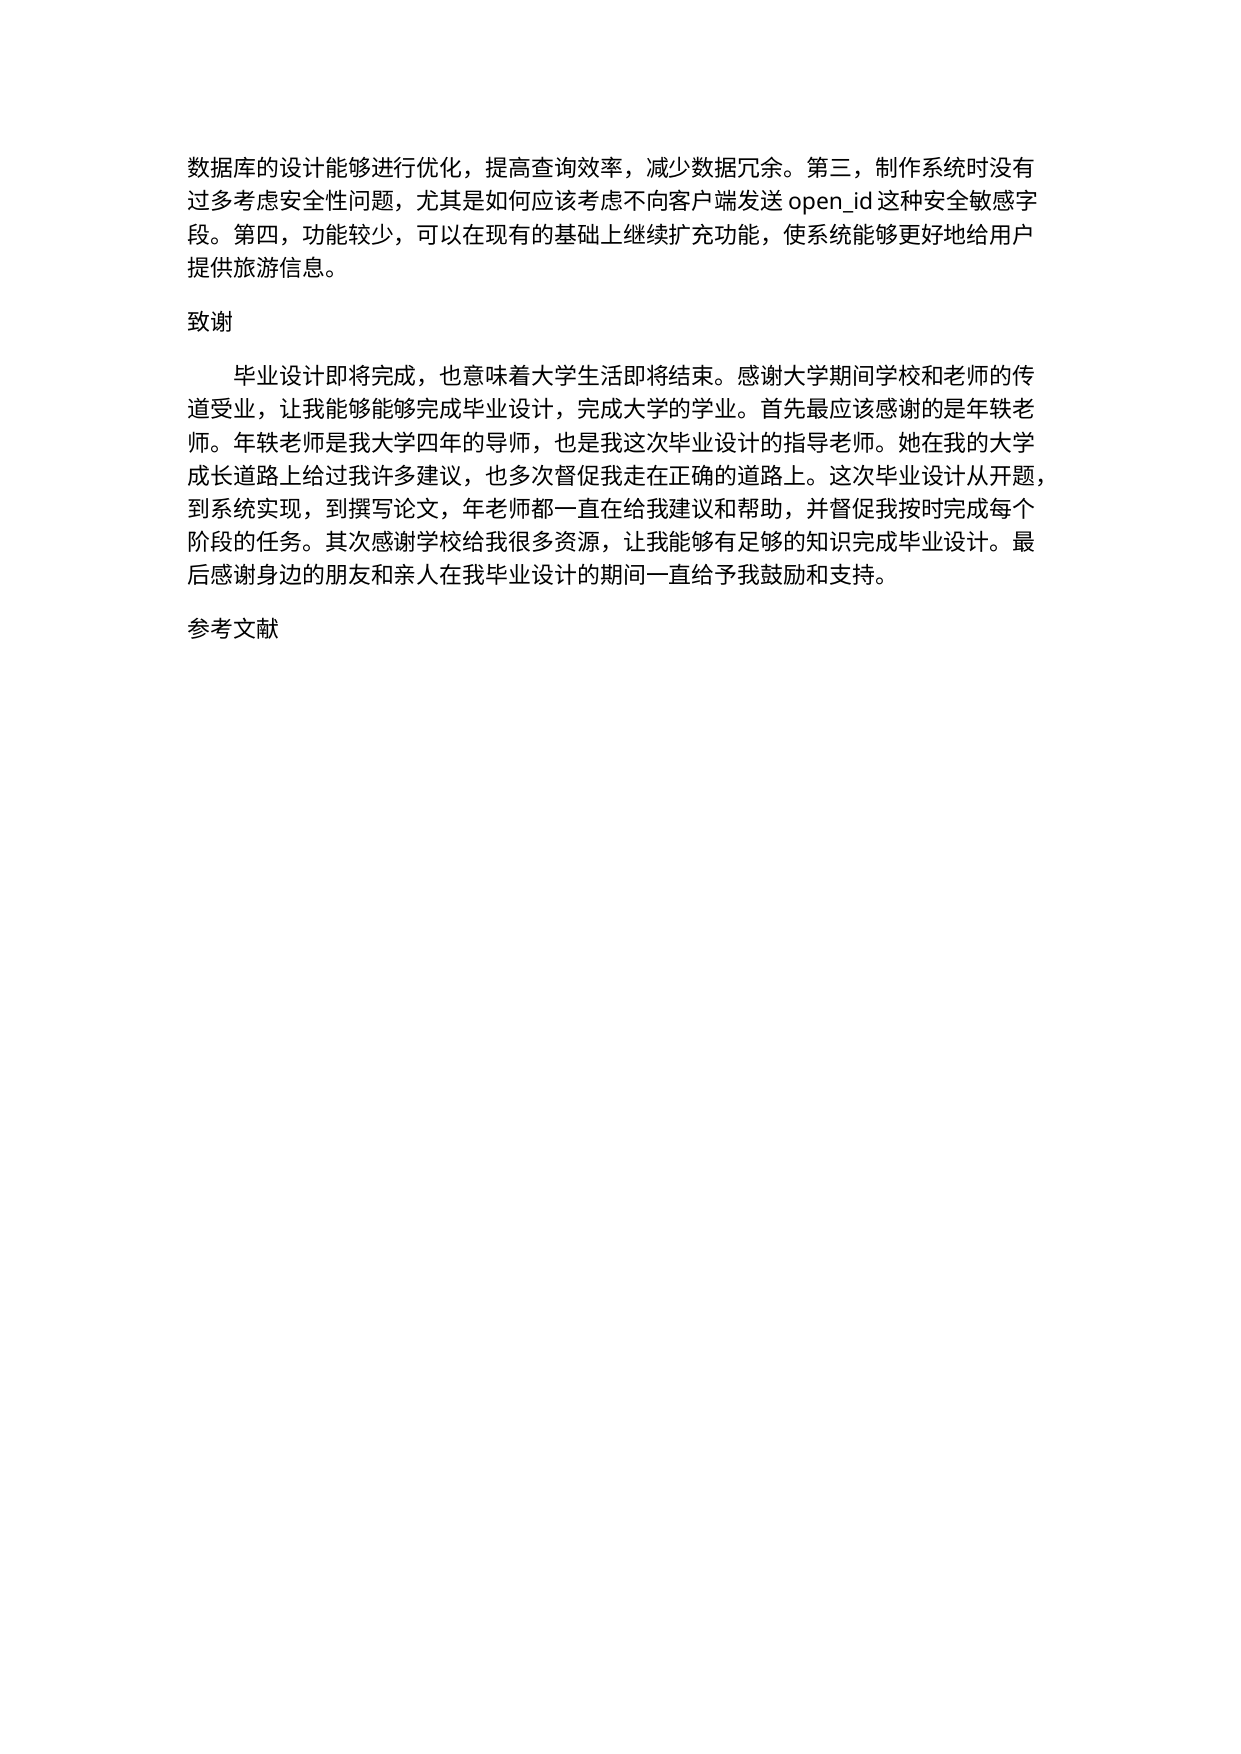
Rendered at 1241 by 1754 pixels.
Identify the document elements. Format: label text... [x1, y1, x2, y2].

text 致谢 [187, 304, 1053, 337]
text 参考文献 [187, 611, 1053, 644]
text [187, 150, 1053, 283]
text 毕业设计即将完成，也意味着大学生活即将结束。感谢大学期间学校和老师的传道受业，让我能够能够完成毕业设计，完成大学的学业。首先最应该感谢的是年轶老师。年轶老师是我大学四年的导师，也是我这次毕业设计的指导老师。她在我的大学成长道路上给过我许多建议，也多次督促我走在正确的道路上。这次毕业设计从开题，到系统实现，到撰写论文，年老师都一直在给我建议和帮助，并督促我按时完成每个阶段的任务。其次感谢学校给我很多资源，让我能够有足够的知识完成毕业设计。最后感谢身边的朋友和亲人在我毕业设计的期间一直给予我鼓励和支持。 [187, 358, 1053, 591]
